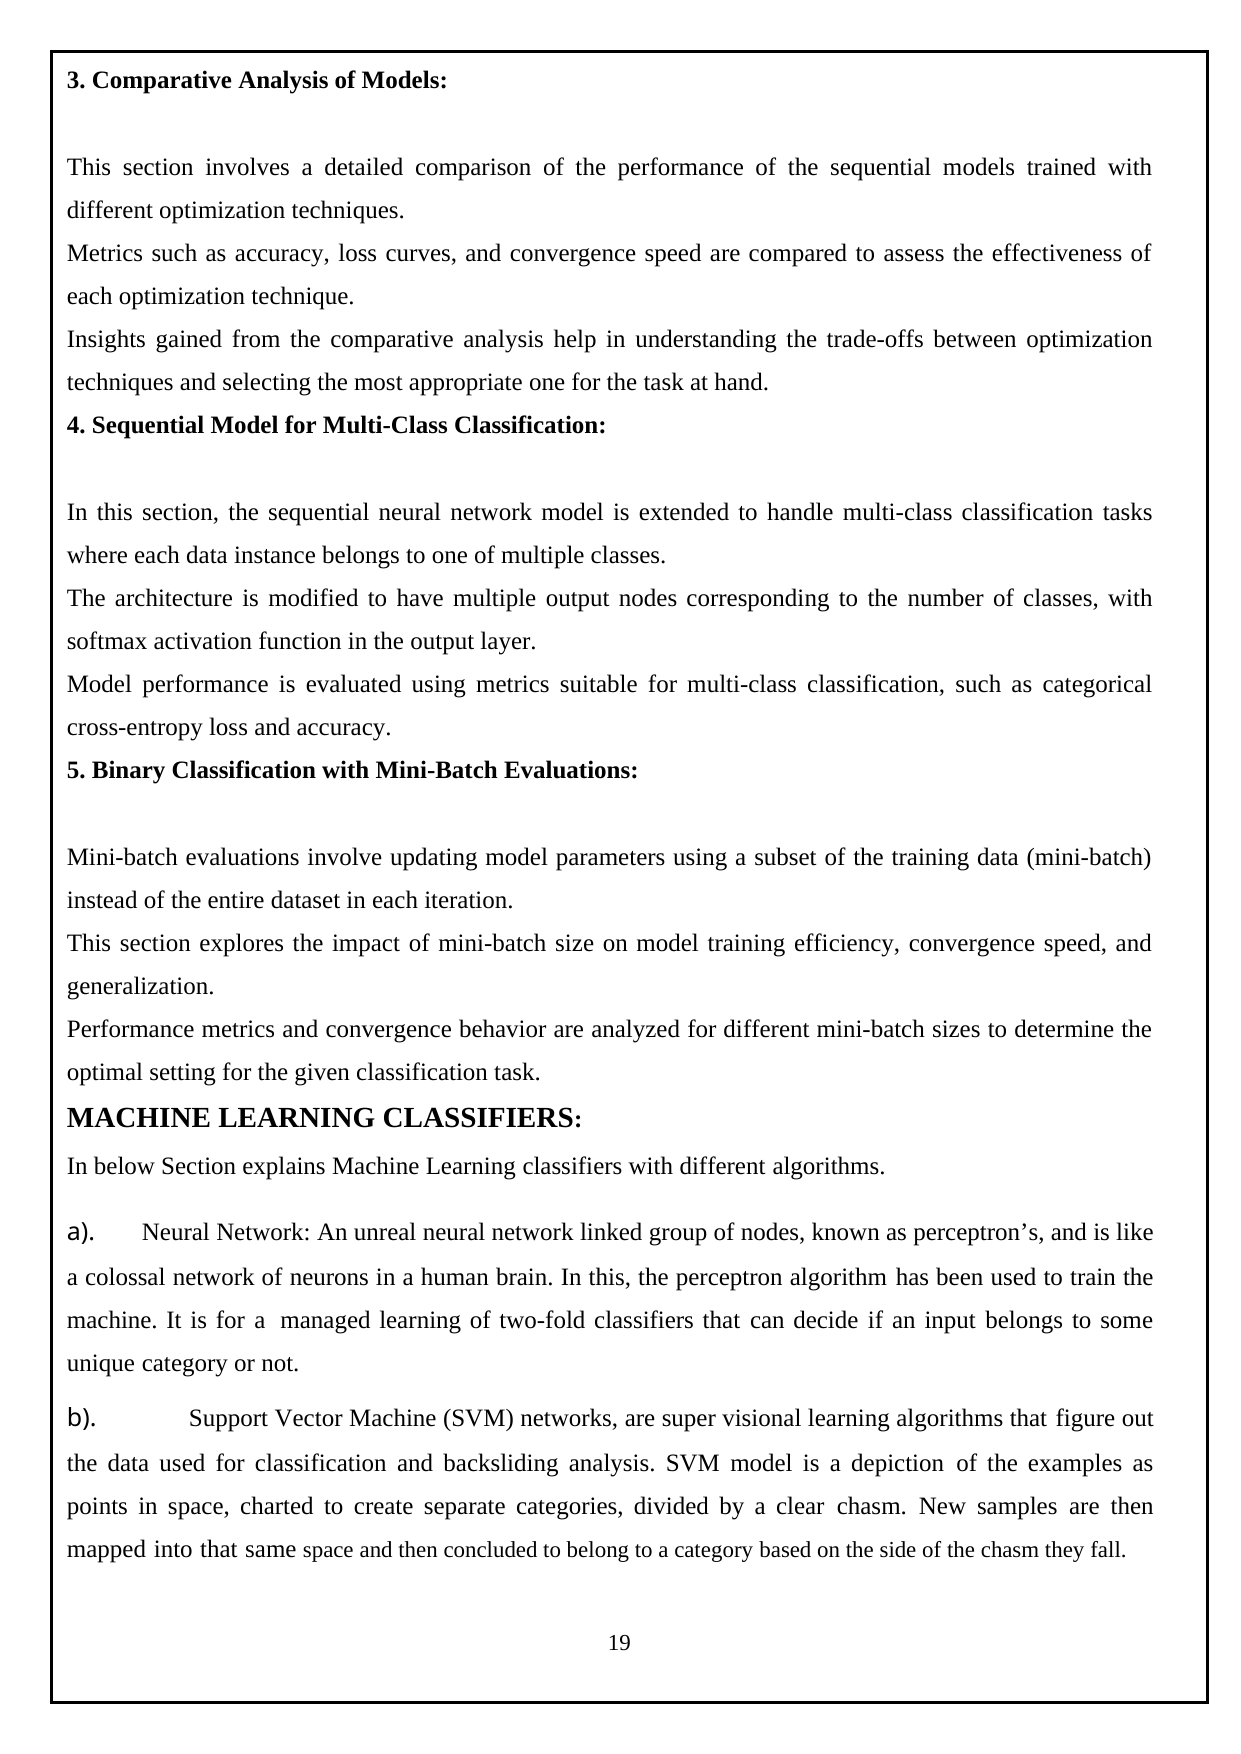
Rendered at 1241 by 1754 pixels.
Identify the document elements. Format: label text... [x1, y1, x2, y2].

text Metrics such as accuracy, loss curves, and convergence speed are compared to assess the effectiveness of each optimization technique. [67, 238, 1154, 310]
text Mini-batch evaluations involve updating model parameters using a subset of the training data (mini-batch) instead of the entire dataset in each iteration. [67, 842, 1154, 914]
list Neural Network: An unreal neural network linked group of nodes, known as perceptron’s, and is like a colossal network of neurons in a human brain. In this, the perceptron algorithm has been used to train the machine. It is for a managed learning of two-fold classifiers that can decide if an input belongs to some unique category or not. [67, 1213, 1154, 1377]
text MACHINE LEARNING CLASSIFIERS: [67, 1101, 1154, 1134]
list Support Vector Machine (SVM) networks, are super visional learning algorithms that figure out the data used for classification and backsliding analysis. SVM model is a depiction of the examples as points in space, charted to create separate categories, divided by a clear chasm. New samples are then mapped into that same space and then concluded to belong to a category based on the side of the chasm they fall. [67, 1399, 1154, 1563]
text In this section, the sequential neural network model is extended to handle multi-class classification tasks where each data instance belongs to one of multiple classes. [67, 497, 1154, 569]
text 3. Comparative Analysis of Models: [67, 66, 1154, 94]
text Insights gained from the comparative analysis help in understanding the trade-offs between optimization techniques and selecting the most appropriate one for the task at hand. [67, 324, 1154, 396]
text 4. Sequential Model for Multi-Class Classification: [67, 411, 1154, 439]
text Performance metrics and convergence behavior are analyzed for different mini-batch sizes to determine the optimal setting for the given classification task. [67, 1014, 1154, 1086]
text Model performance is evaluated using metrics suitable for multi-class classification, such as categorical cross-entropy loss and accuracy. [67, 669, 1154, 741]
text The architecture is modified to have multiple output nodes corresponding to the number of classes, with softmax activation function in the output layer. [67, 583, 1154, 655]
text This section explores the impact of mini-batch size on model training efficiency, convergence speed, and generalization. [67, 928, 1154, 1000]
text In below Section explains Machine Learning classifiers with different algorithms. [67, 1151, 1154, 1180]
text 5. Binary Classification with Mini-Batch Evaluations: [67, 756, 1154, 784]
text This section involves a detailed comparison of the performance of the sequential models trained with different optimization techniques. [67, 152, 1154, 224]
